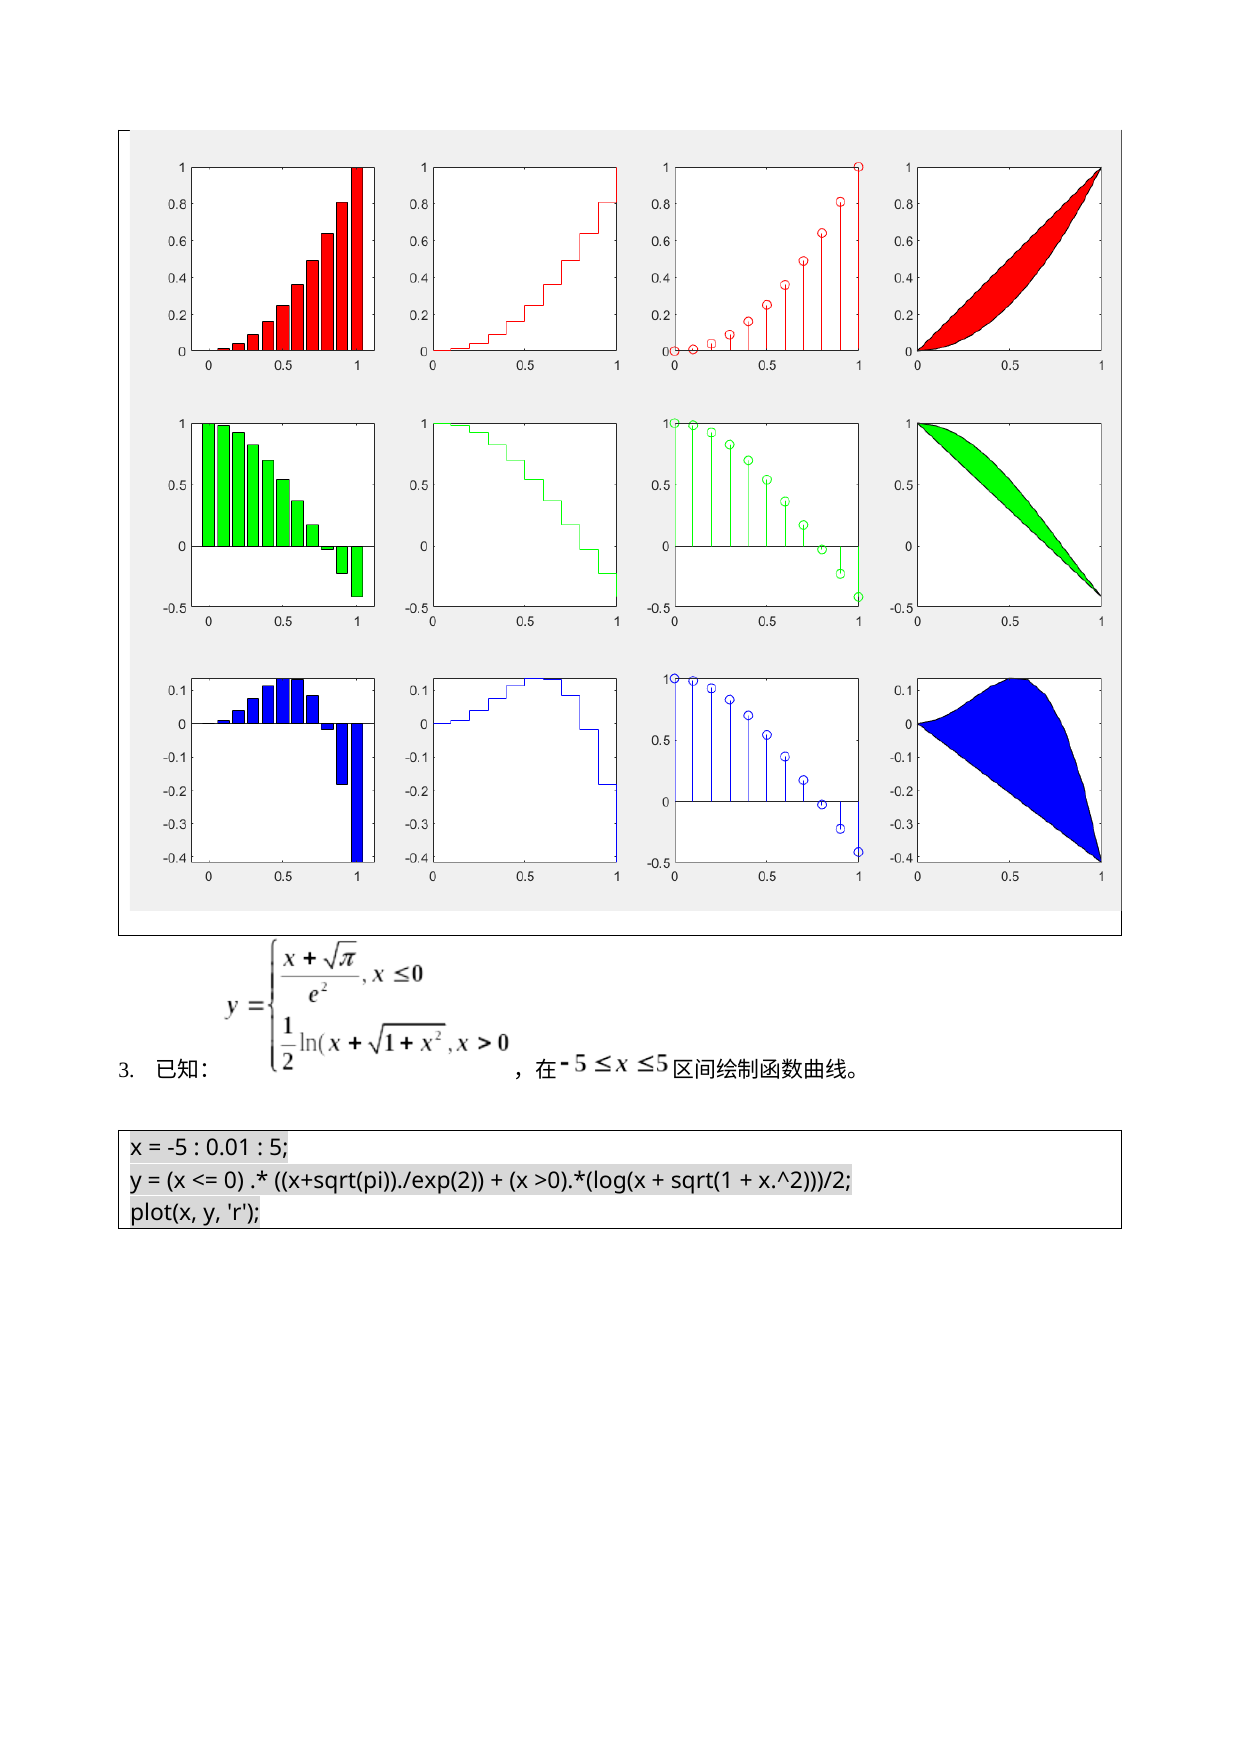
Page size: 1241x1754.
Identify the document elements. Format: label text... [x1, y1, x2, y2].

table_header x = -5 : 0.01 : 5; y = (x <= 0) .* ((x+sqrt(pi))./exp(2)) + (x >0).*(log(x + sqrt(1 + x.^2)))/2; plot(x, y, 'r'); [119, 1131, 1121, 1228]
picture [129, 130, 1122, 911]
list 已知：，在区间绘制函数曲线。 [118, 936, 1122, 1098]
